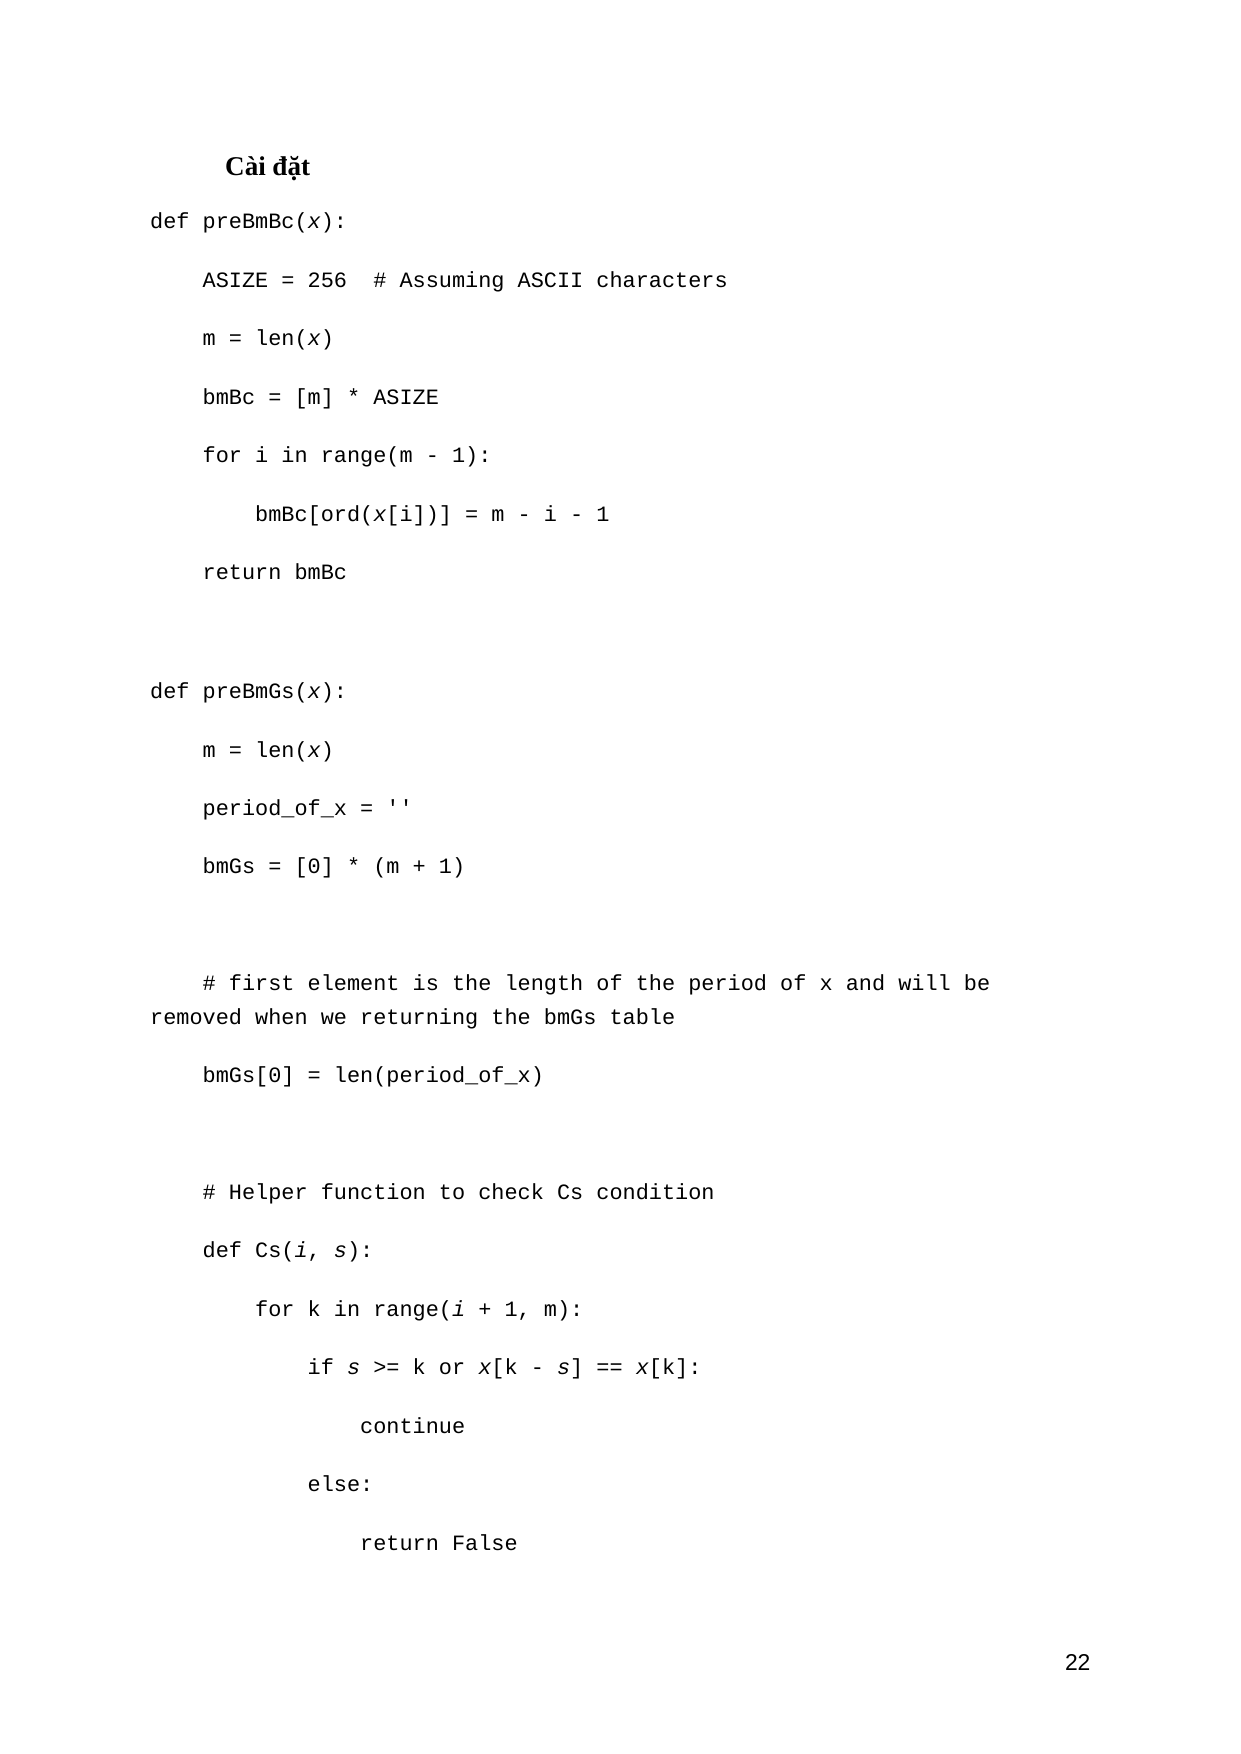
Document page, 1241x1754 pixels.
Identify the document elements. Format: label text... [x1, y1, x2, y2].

text # first element is the length of the period of x and will be removed when we returning the bmGs table [150, 972, 1090, 1031]
text ASIZE = 256 # Assuming ASCII characters [150, 269, 1090, 294]
text else: [150, 1473, 1090, 1498]
text for i in range(m - 1): [150, 444, 1090, 469]
text bmBc[ord(x[i])] = m - i - 1 [150, 503, 1090, 528]
text m = len(x) [150, 739, 1090, 763]
text return bmBc [150, 561, 1090, 586]
text bmGs[0] = len(period_of_x) [150, 1064, 1090, 1089]
text continue [150, 1415, 1090, 1440]
text def preBmGs(x): [150, 680, 1090, 705]
text bmGs = [0] * (m + 1) [150, 856, 1090, 880]
text def preBmBc(x): [150, 211, 1090, 236]
text # Helper function to check Cs condition [150, 1181, 1090, 1206]
text m = len(x) [150, 328, 1090, 352]
text for k in range(i + 1, m): [150, 1298, 1090, 1323]
text bmBc = [m] * ASIZE [150, 386, 1090, 411]
text Cài đặt [225, 150, 1090, 181]
text def Cs(i, s): [150, 1240, 1090, 1264]
text if s >= k or x[k - s] == x[k]: [150, 1357, 1090, 1381]
text return False [150, 1532, 1090, 1557]
text period_of_x = '' [150, 797, 1090, 822]
